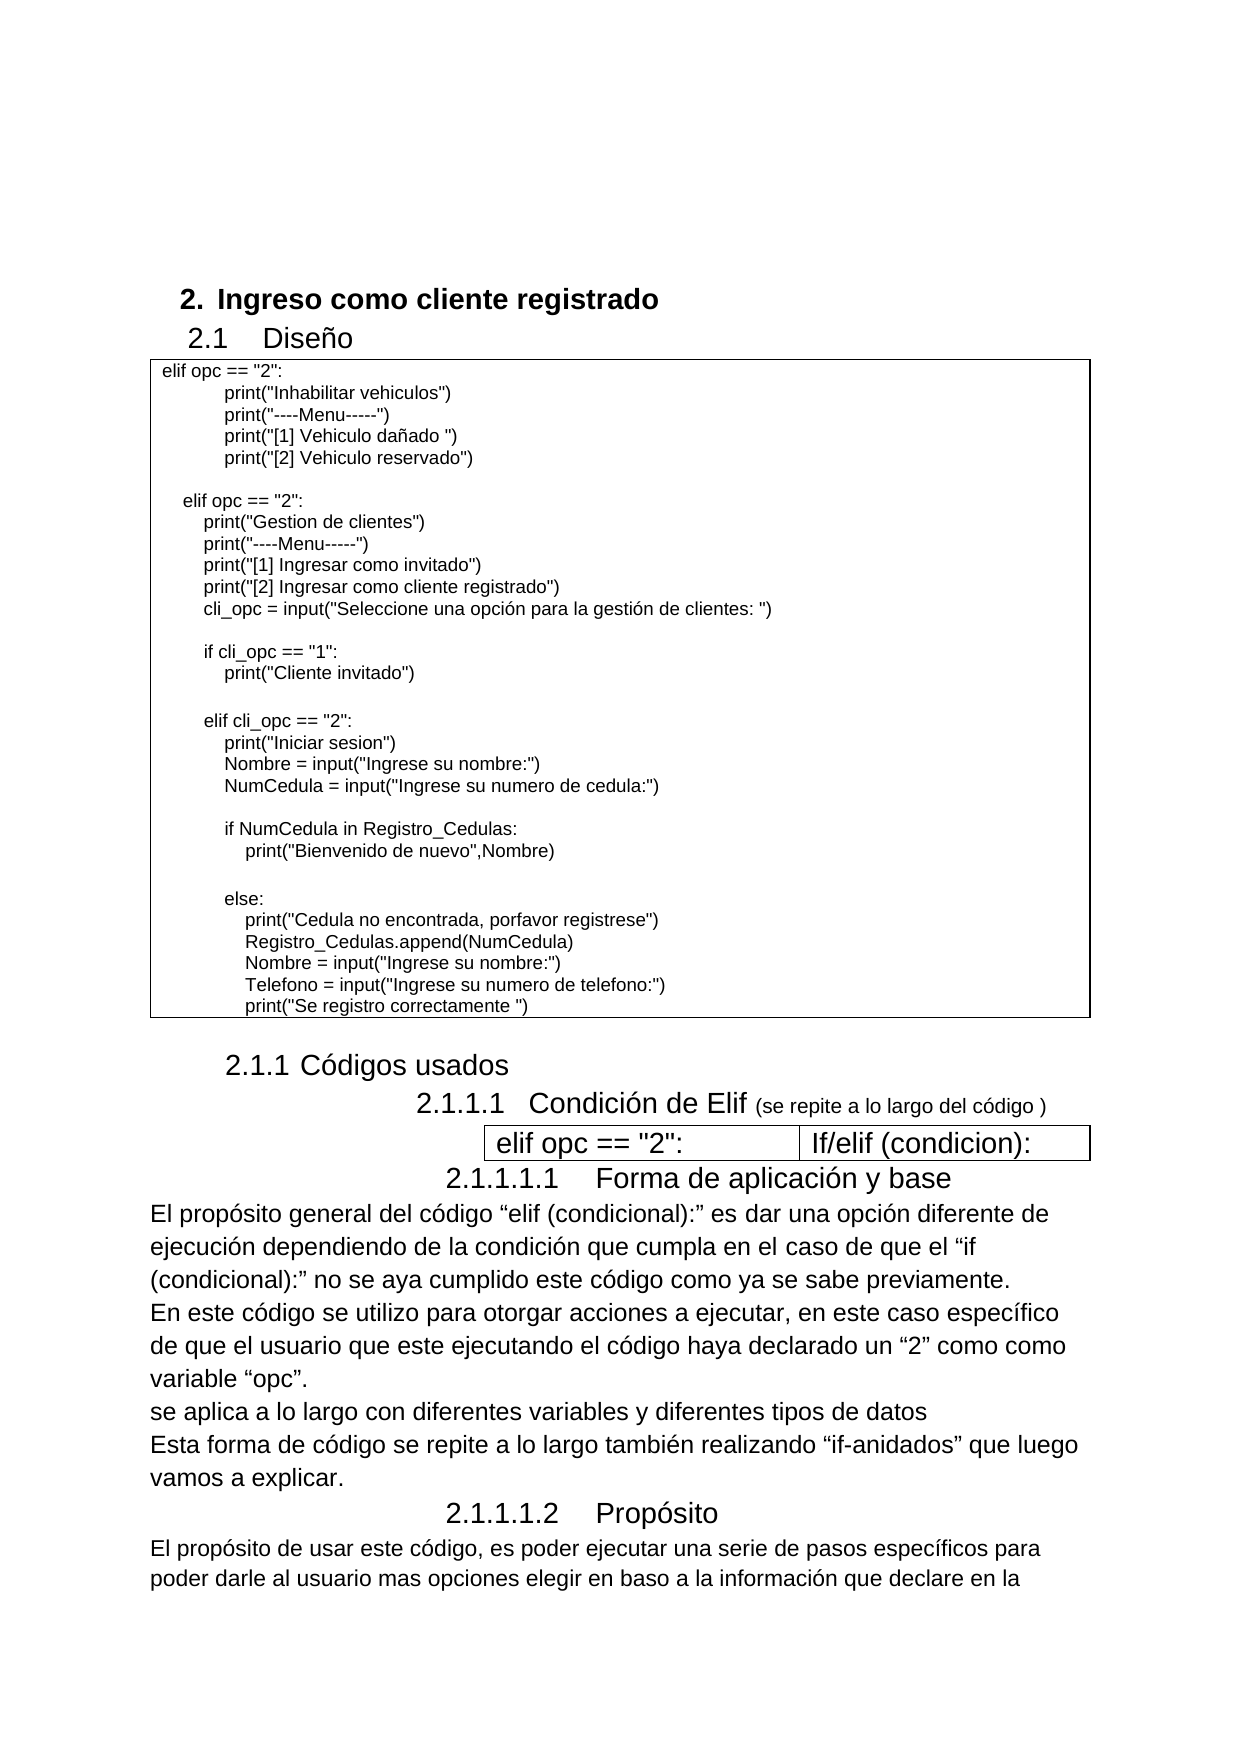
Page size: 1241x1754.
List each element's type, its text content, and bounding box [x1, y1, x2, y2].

subtitle Forma de aplicación y base [445, 1161, 1090, 1194]
table_header elif opc == "2": print("Inhabilitar vehiculos") print("----Menu-----") print("[1] Vehiculo dañado ") print("[2] Vehiculo reservado") elif opc == "2": print("Gestion de clientes") print("----Menu-----") print("[1] Ingresar como invitado") print("[2] Ingresar como cliente registrado") cli_opc = input("Seleccione una opción para la gestión de clientes: ") if cli_opc == "1": print("Cliente invitado") elif cli_opc == "2": print("Iniciar sesion") Nombre = input("Ingrese su nombre:") NumCedula = input("Ingrese su numero de cedula:") if NumCedula in Registro_Cedulas: print("Bienvenido de nuevo",Nombre) else: print("Cedula no encontrada, porfavor registrese") Registro_Cedulas.append(NumCedula) Nombre = input("Ingrese su nombre:") Telefono = input("Ingrese su numero de telefono:") print("Se registro correctamente ") [151, 360, 1089, 1017]
text El propósito general del código “elif (condicional):” es dar una opción diferente de ejecución dependiendo de la condición que cumpla en el caso de que el “if (condicional):” no se aya cumplido este código como ya se sabe previamente. [150, 1199, 1090, 1294]
table_header If/elif (condicion): [800, 1126, 1089, 1159]
text Esta forma de código se repite a lo largo también realizando “if-anidados” que luego vamos a explicar. [150, 1430, 1090, 1492]
text En este código se utilizo para otorgar acciones a ejecutar, en este caso específico de que el usuario que este ejecutando el código haya declarado un “2” como como variable “opc”. [150, 1298, 1090, 1393]
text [150, 1535, 1090, 1591]
subtitle Condición de Elif (se repite a lo largo del código ) [416, 1086, 1090, 1120]
subtitle Propósito [445, 1496, 1090, 1530]
subtitle Ingreso como cliente registrado [179, 282, 1090, 316]
text se aplica a lo largo con diferentes variables y diferentes tipos de datos [150, 1397, 1090, 1426]
subtitle Códigos usados [225, 1048, 1090, 1081]
subtitle Diseño [187, 321, 1090, 354]
table_header elif opc == "2": [485, 1126, 799, 1159]
